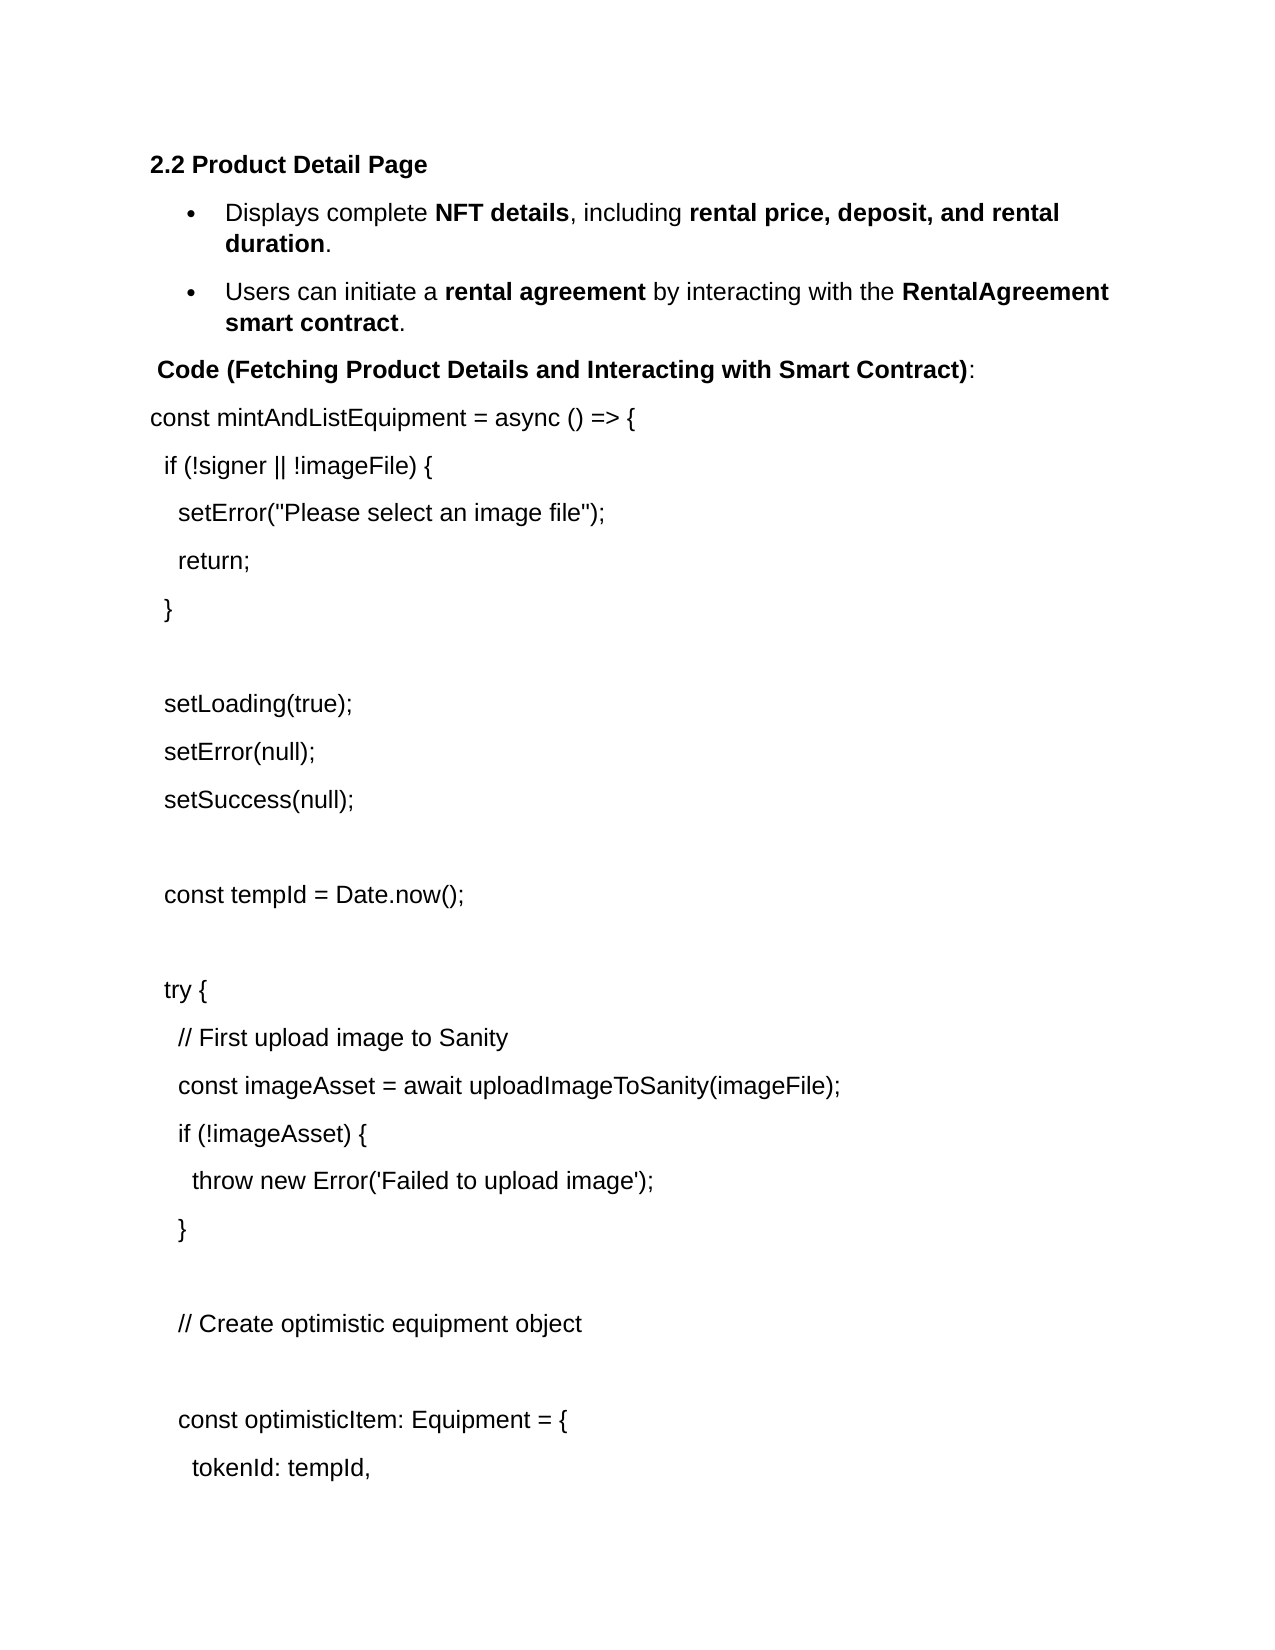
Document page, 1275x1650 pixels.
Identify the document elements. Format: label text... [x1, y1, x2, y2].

text const tempId = Date.now(); [150, 880, 1125, 909]
text return; [150, 546, 1125, 575]
text setError(null); [150, 737, 1125, 766]
text // First upload image to Sanity [150, 1023, 1125, 1052]
text const mintAndListEquipment = async () => { [150, 403, 1125, 432]
text 2.2 Product Detail Page [150, 150, 1125, 179]
text throw new Error('Failed to upload image'); [150, 1166, 1125, 1195]
text } [150, 1214, 1125, 1243]
text // Create optimistic equipment object [150, 1309, 1125, 1338]
text Code (Fetching Product Details and Interacting with Smart Contract): [150, 355, 1125, 384]
list Displays complete NFT details, including rental price, deposit, and rental duration. [187, 198, 1125, 257]
text tokenId: tempId, [150, 1452, 1125, 1481]
list Users can initiate a rental agreement by interacting with the RentalAgreement smart contract. [187, 276, 1125, 336]
text setLoading(true); [150, 689, 1125, 718]
text if (!signer || !imageFile) { [150, 451, 1125, 479]
text try { [150, 975, 1125, 1004]
text } [150, 594, 1125, 622]
text setError("Please select an image file"); [150, 498, 1125, 527]
text setSuccess(null); [150, 784, 1125, 813]
text if (!imageAsset) { [150, 1118, 1125, 1147]
text const imageAsset = await uploadImageToSanity(imageFile); [150, 1071, 1125, 1099]
text const optimisticItem: Equipment = { [150, 1405, 1125, 1433]
